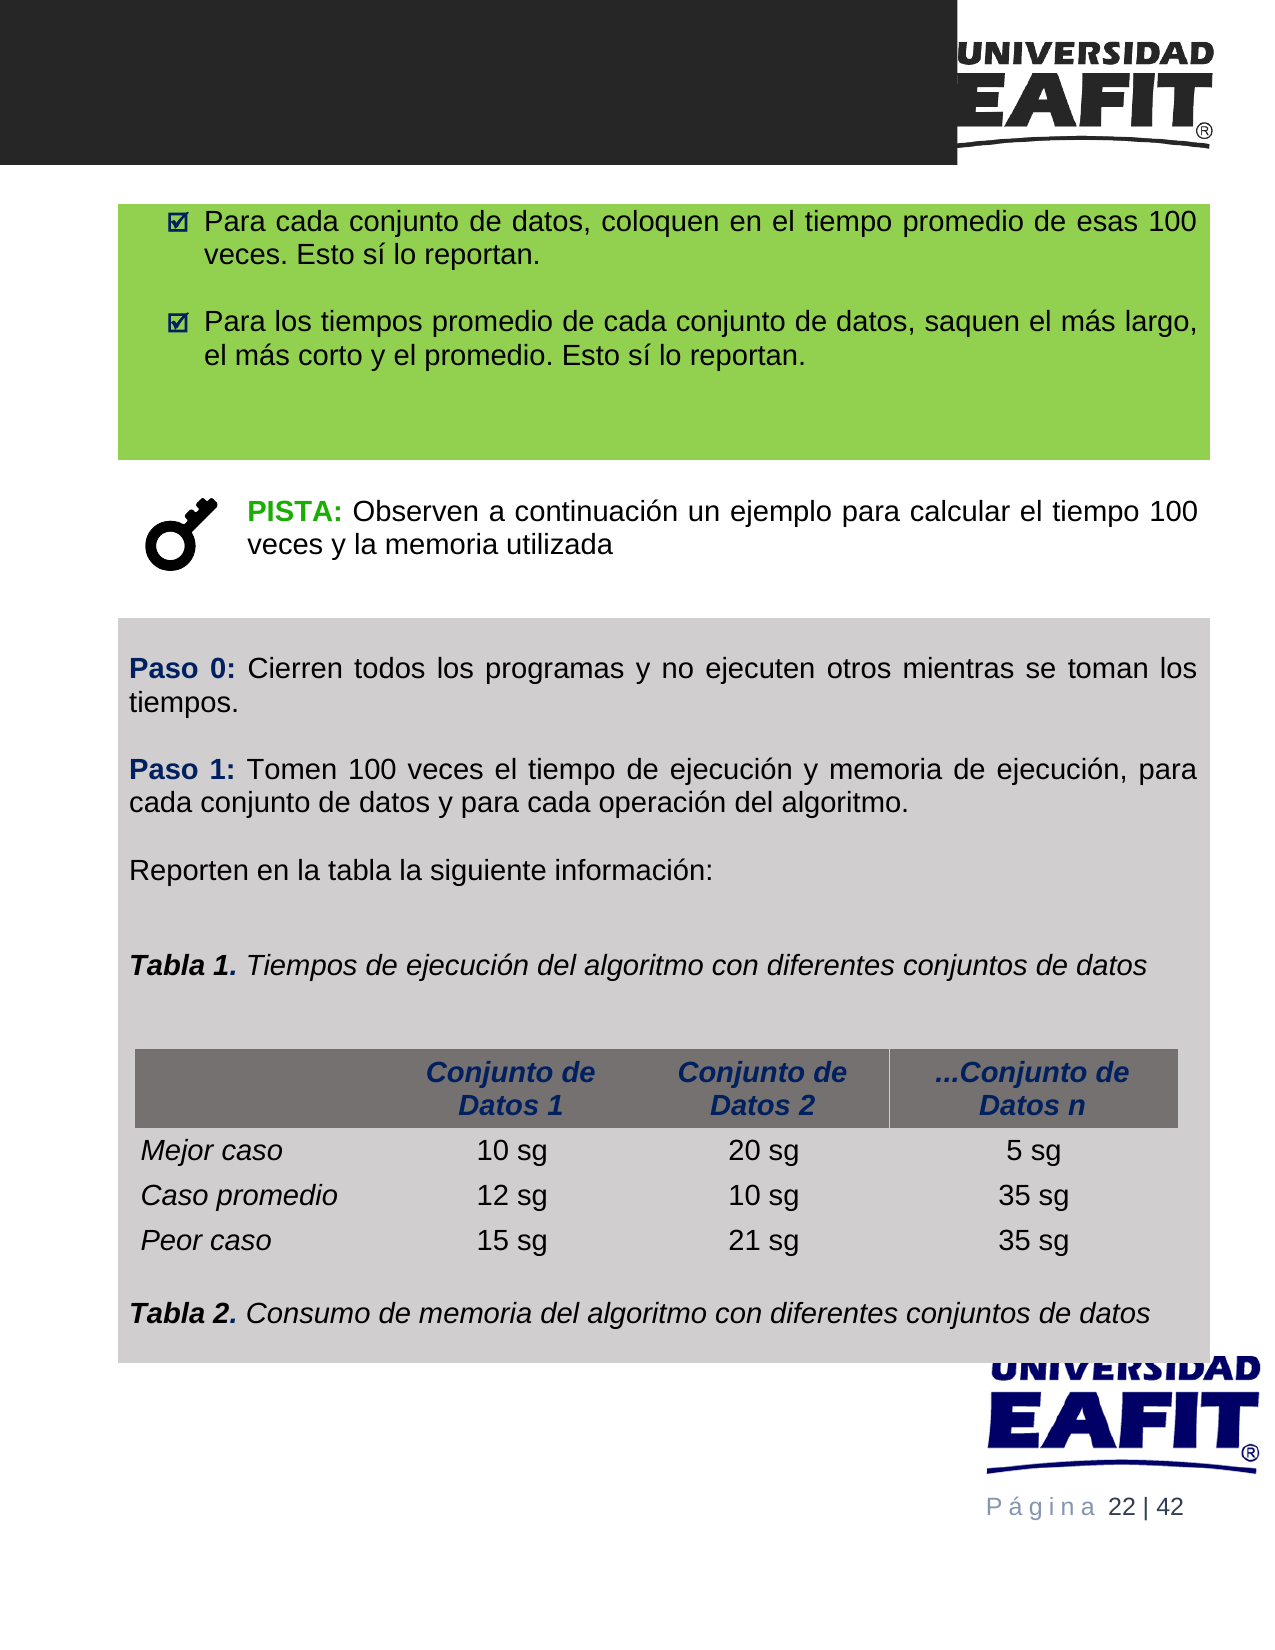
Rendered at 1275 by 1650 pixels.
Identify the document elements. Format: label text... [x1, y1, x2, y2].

picture [145, 498, 218, 571]
table_header PISTA: Observen a continuación un ejemplo para calcular el tiempo 100 veces y la memoria utilizada [236, 494, 1210, 618]
table_header [118, 494, 236, 618]
picture [0, 0, 1219, 165]
picture [986, 1354, 1275, 1478]
